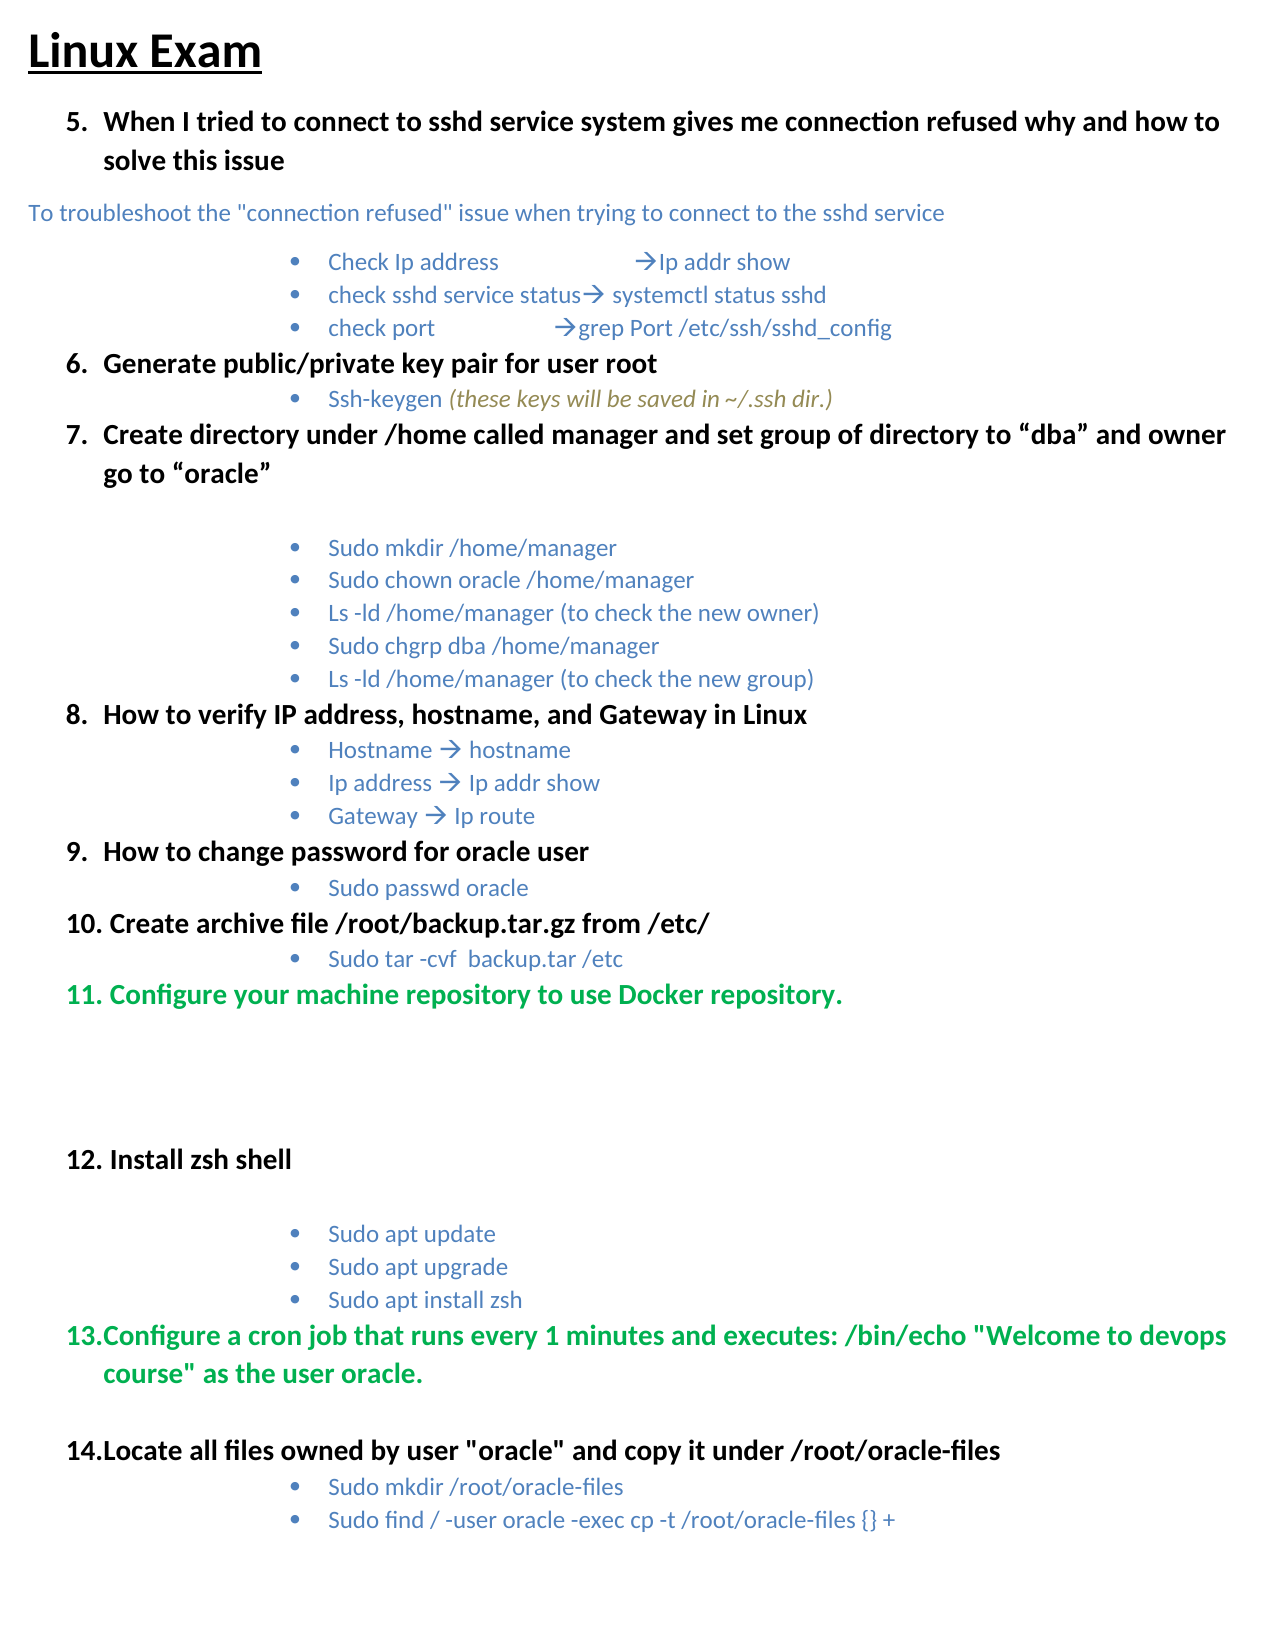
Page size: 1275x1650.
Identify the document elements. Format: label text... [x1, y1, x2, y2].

list Sudo passwd oracle [291, 872, 1237, 902]
list Gateway Ip route [291, 801, 1237, 831]
list Ls -ld /home/manager (to check the new owner) [291, 597, 1237, 628]
list Configure your machine repository to use Docker repository. [66, 976, 1237, 1012]
list Create directory under /home called manager and set group of directory to “dba” and owner go to “oracle” [66, 416, 1237, 490]
list How to verify IP address, hostname, and Gateway in Linux [66, 696, 1237, 732]
list Ls -ld /home/manager (to check the new group) [291, 663, 1237, 694]
list Configure a cron job that runs every 1 minutes and executes: /bin/echo "Welcome to devops course" as the user oracle. [66, 1317, 1237, 1391]
list Create archive file /root/backup.tar.gz from /etc/ [66, 905, 1237, 940]
list Generate public/private key pair for user root [66, 345, 1237, 381]
list Sudo mkdir /root/oracle-files [291, 1471, 1237, 1501]
list Sudo apt upgrade [291, 1251, 1237, 1282]
list Check Ip address Ip addr show [291, 246, 1237, 277]
list check port grep Port /etc/ssh/sshd_config [291, 312, 1237, 343]
list Sudo apt install zsh [291, 1284, 1237, 1315]
list Sudo chgrp dba /home/manager [291, 630, 1237, 661]
list Sudo apt update [291, 1218, 1237, 1249]
list How to change password for oracle user [66, 833, 1237, 869]
list Ip address Ip addr show [291, 768, 1237, 798]
list When I tried to connect to sshd service system gives me connection refused why and how to solve this issue [66, 103, 1237, 177]
list Locate all files owned by user "oracle" and copy it under /root/oracle-files [66, 1432, 1237, 1468]
list Hostname hostname [291, 735, 1237, 765]
list Ssh-keygen (these keys will be saved in ~/.ssh dir.) [291, 383, 1237, 414]
list Sudo mkdir /home/manager [291, 532, 1237, 562]
list Sudo tar -cvf backup.tar /etc [291, 943, 1237, 974]
list Sudo chown oracle /home/manager [291, 564, 1237, 595]
list check sshd service status systemctl status sshd [291, 279, 1237, 310]
text To troubleshoot the "connection refused" issue when trying to connect to the sshd service [28, 197, 1237, 227]
list Install zsh shell [66, 1141, 1237, 1177]
list Sudo find / -user oracle -exec cp -t /root/oracle-files {} + [291, 1504, 1237, 1534]
